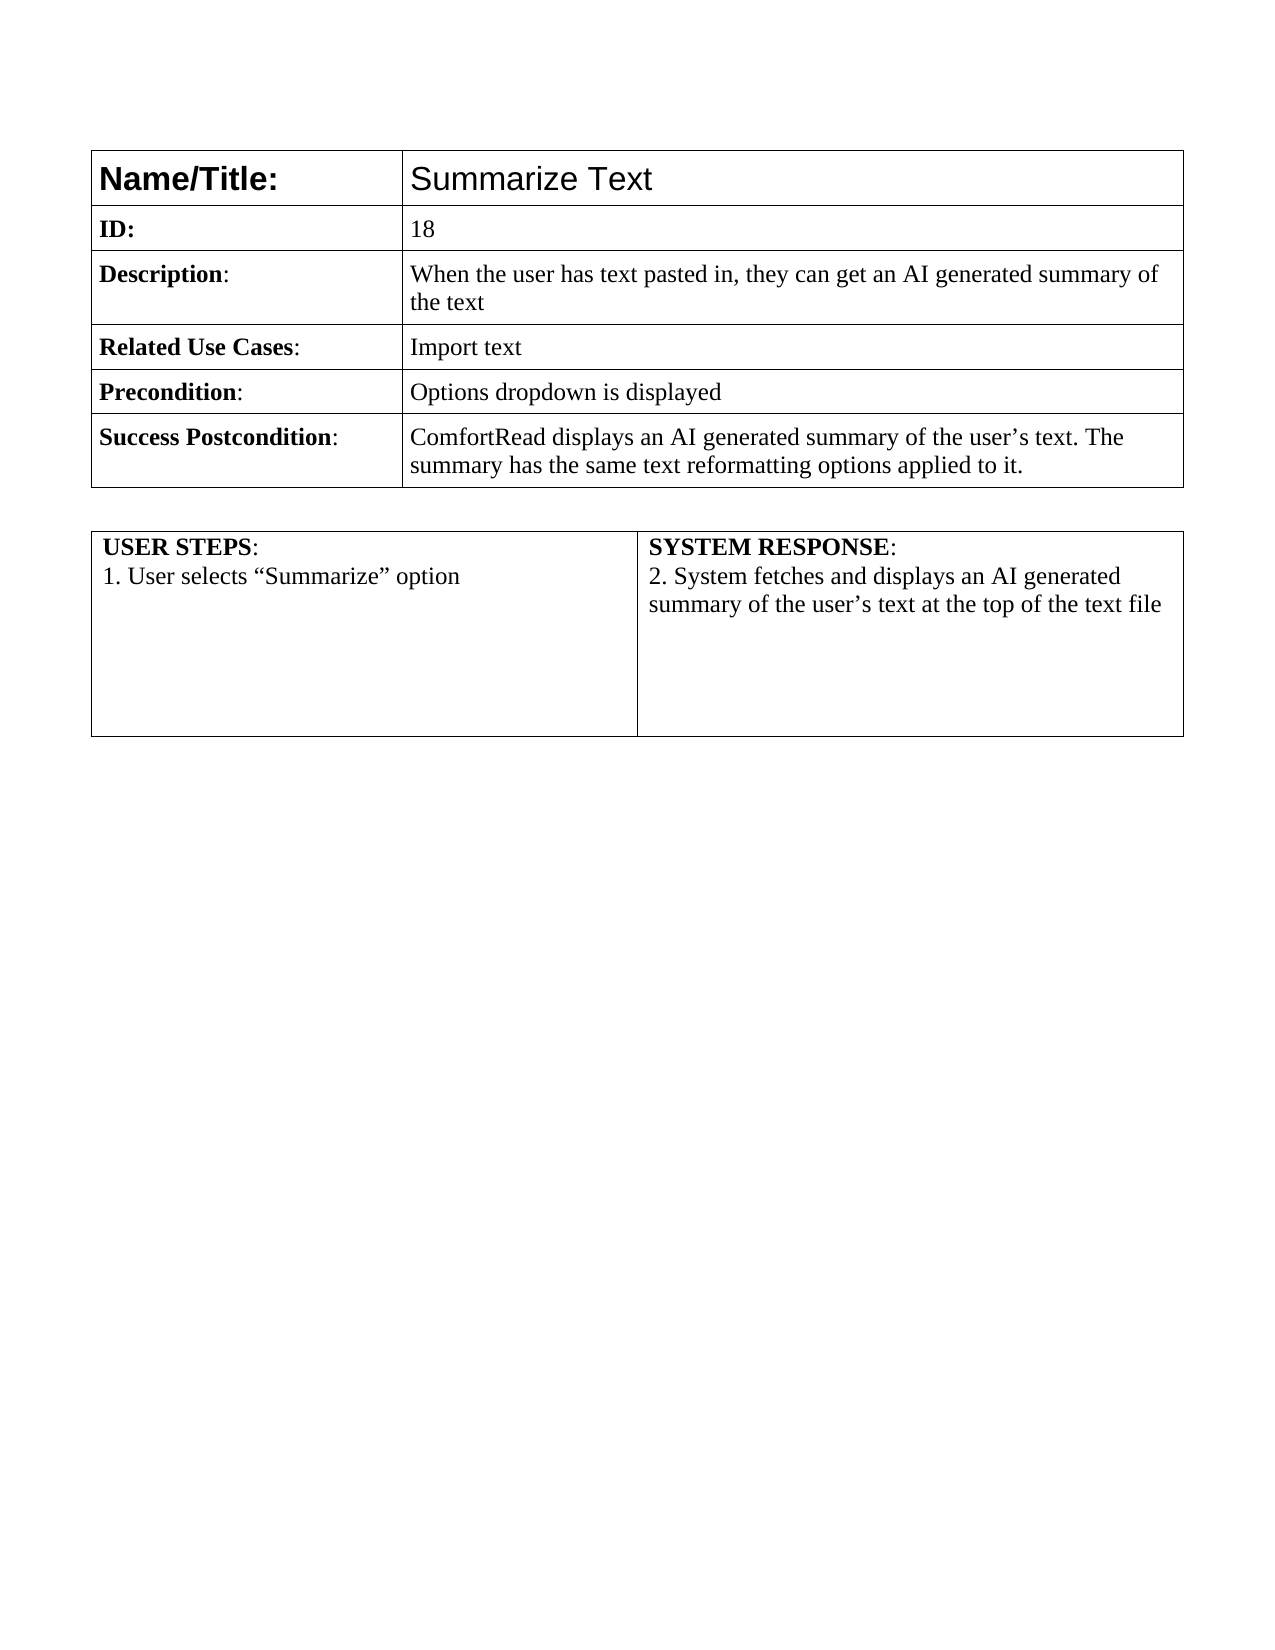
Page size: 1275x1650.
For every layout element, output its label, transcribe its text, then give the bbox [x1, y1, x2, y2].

table_cell Related Use Cases: [92, 325, 402, 368]
table_header Summarize Text [403, 151, 1183, 205]
table_header USER STEPS: 1. User selects “Summarize” option [92, 532, 637, 736]
table_cell 18 [403, 206, 1183, 250]
table_cell Description: [92, 251, 402, 324]
table_header SYSTEM RESPONSE: 2. System fetches and displays an AI generated summary of the user’s text at the top of the text file [638, 532, 1183, 736]
table_cell ComfortRead displays an AI generated summary of the user’s text. The summary has the same text reformatting options applied to it. [403, 414, 1183, 487]
table_cell Success Postcondition: [92, 414, 402, 487]
table_cell Import text [403, 325, 1183, 368]
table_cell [403, 251, 1183, 324]
table_header Name/Title: [92, 151, 402, 205]
table_cell ID: [92, 206, 402, 250]
table_cell Options dropdown is displayed [403, 370, 1183, 413]
table_cell Precondition: [92, 370, 402, 413]
